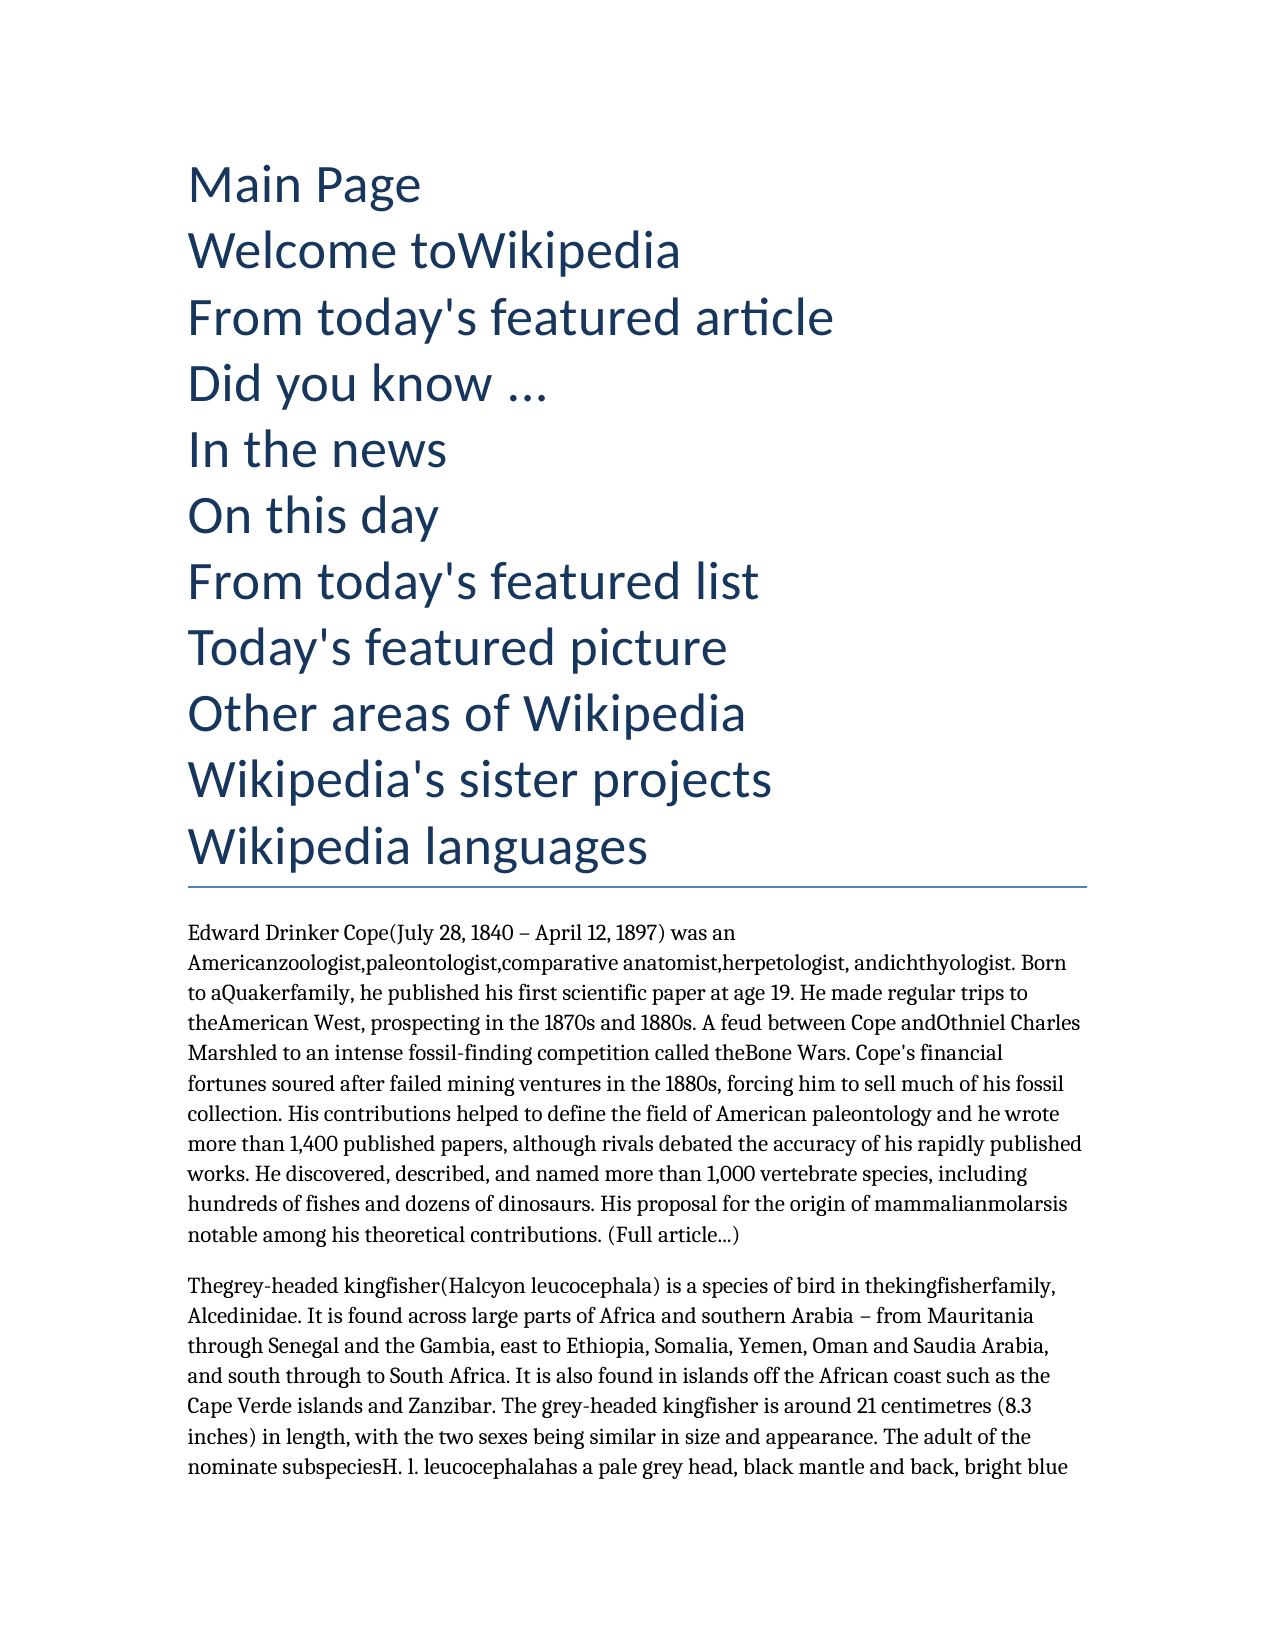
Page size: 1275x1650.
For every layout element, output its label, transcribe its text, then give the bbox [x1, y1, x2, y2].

title Other areas of Wikipedia [187, 679, 1087, 745]
text Edward Drinker Cope(July 28, 1840 – April 12, 1897) was an Americanzoologist,paleontologist,comparative anatomist,herpetologist, andichthyologist. Born to aQuakerfamily, he published his first scientific paper at age 19. He made regular trips to theAmerican West, prospecting in the 1870s and 1880s. A feud between Cope andOthniel Charles Marshled to an intense fossil-finding competition called theBone Wars. Cope's financial fortunes soured after failed mining ventures in the 1880s, forcing him to sell much of his fossil collection. His contributions helped to define the field of American paleontology and he wrote more than 1,400 published papers, although rivals debated the accuracy of his rapidly published works. He discovered, described, and named more than 1,000 vertebrate species, including hundreds of fishes and dozens of dinosaurs. His proposal for the origin of mammalianmolarsis notable among his theoretical contributions. (Full article...) [187, 919, 1087, 1248]
title Main Page [187, 150, 1087, 216]
title On this day [187, 481, 1087, 547]
title Wikipedia languages [187, 811, 1087, 888]
title Did you know ... [187, 348, 1087, 414]
title From today's featured list [187, 547, 1087, 613]
title Wikipedia's sister projects [187, 745, 1087, 811]
title From today's featured article [187, 282, 1087, 348]
title In the news [187, 414, 1087, 481]
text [187, 1272, 1087, 1480]
title Welcome toWikipedia [187, 216, 1087, 282]
title Today's featured picture [187, 613, 1087, 679]
